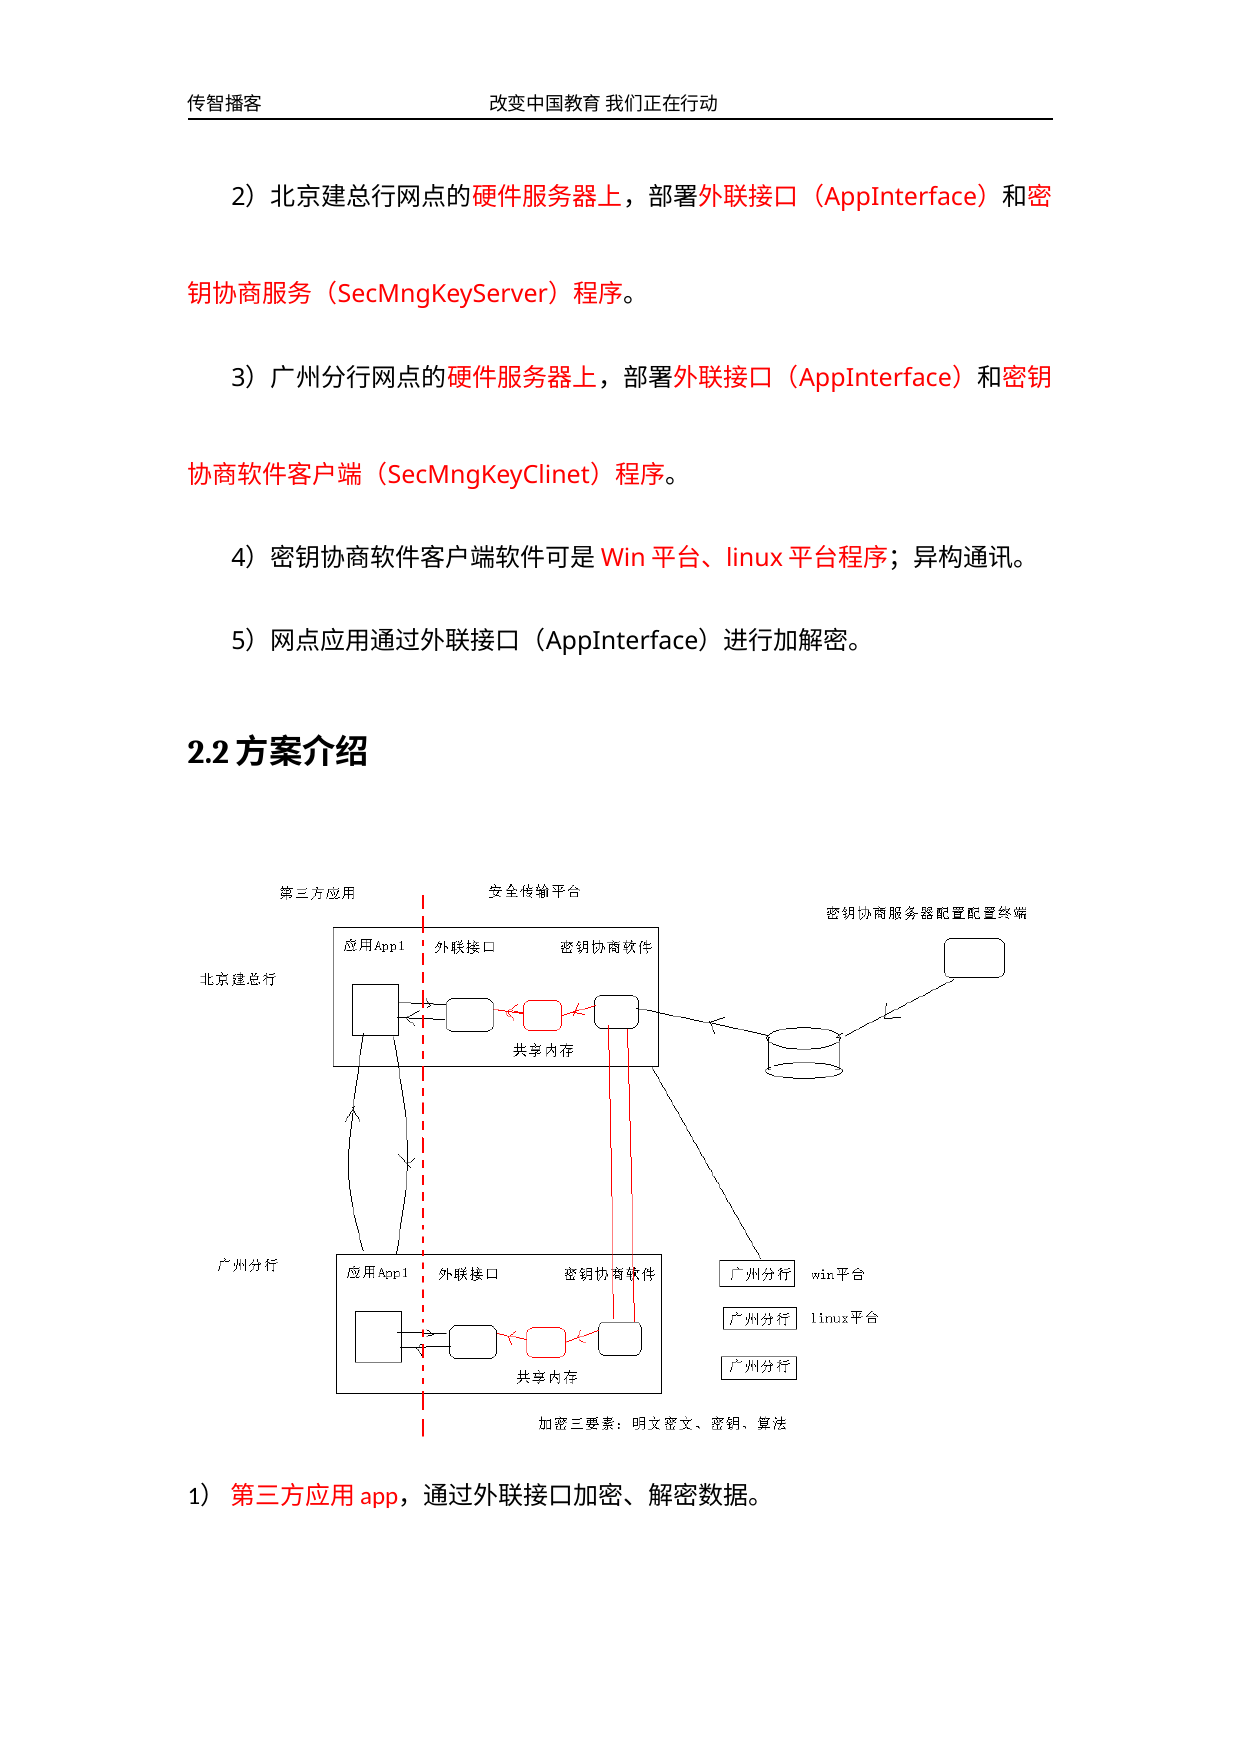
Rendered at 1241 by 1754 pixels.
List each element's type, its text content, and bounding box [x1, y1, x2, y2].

list 第三方应用app，通过外联接口加密、解密数据。 [187, 1461, 1053, 1526]
picture [187, 876, 1052, 1443]
text 2）北京建总行网点的硬件服务器上，部署外联接口（AppInterface）和密钥协商服务（SecMngKeyServer）程序。 [187, 162, 1053, 324]
subtitle 2.2方案介绍 [187, 717, 1053, 782]
text 3）广州分行网点的硬件服务器上，部署外联接口（AppInterface）和密钥协商软件客户端（SecMngKeyClinet）程序。 [187, 343, 1053, 505]
text 4）密钥协商软件客户端软件可是Win平台、linux平台程序；异构通讯。 [187, 523, 1053, 588]
text 5）网点应用通过外联接口（AppInterface）进行加解密。 [187, 606, 1053, 671]
